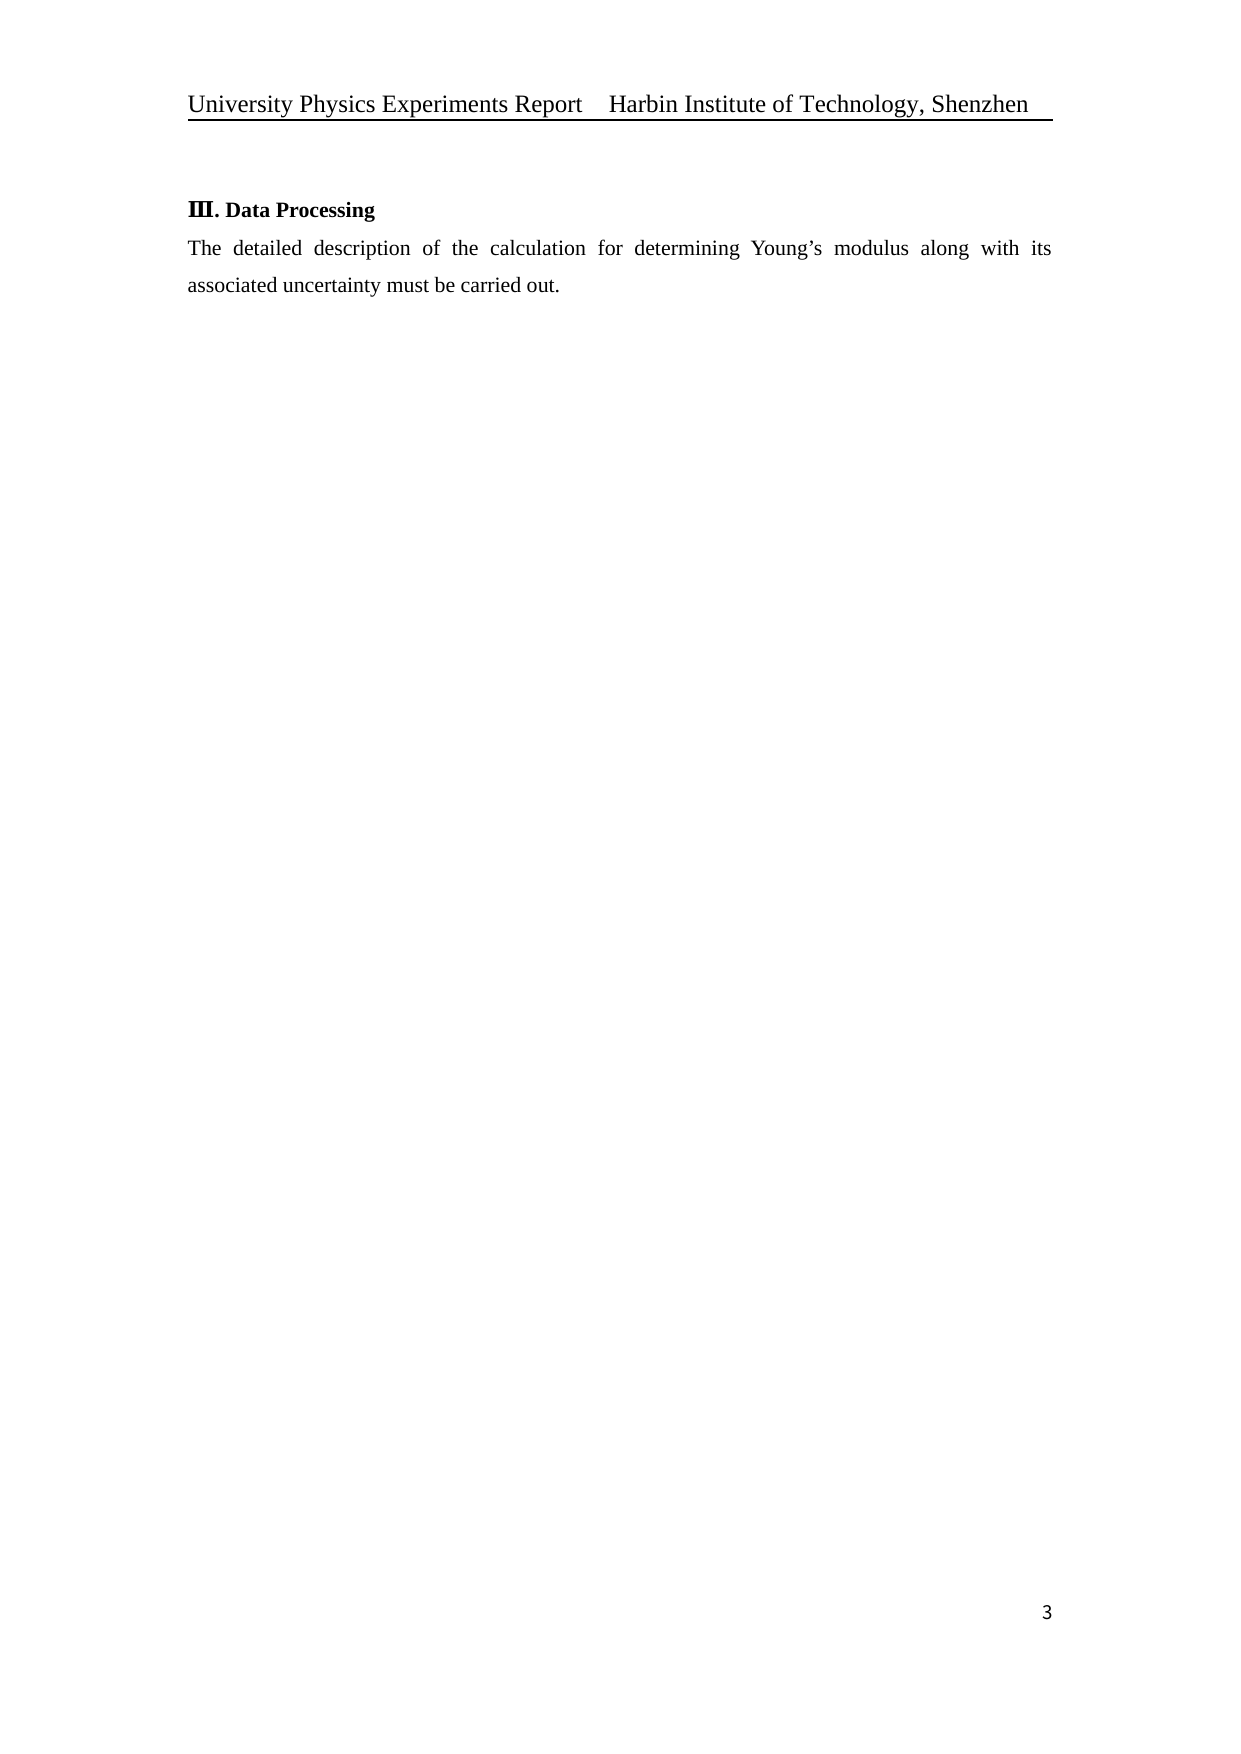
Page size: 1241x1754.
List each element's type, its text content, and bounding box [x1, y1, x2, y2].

text The detailed description of the calculation for determining Young’s modulus along with its associated uncertainty must be carried out. [187, 234, 1053, 298]
text Ⅲ. Data Processing [187, 197, 1053, 222]
